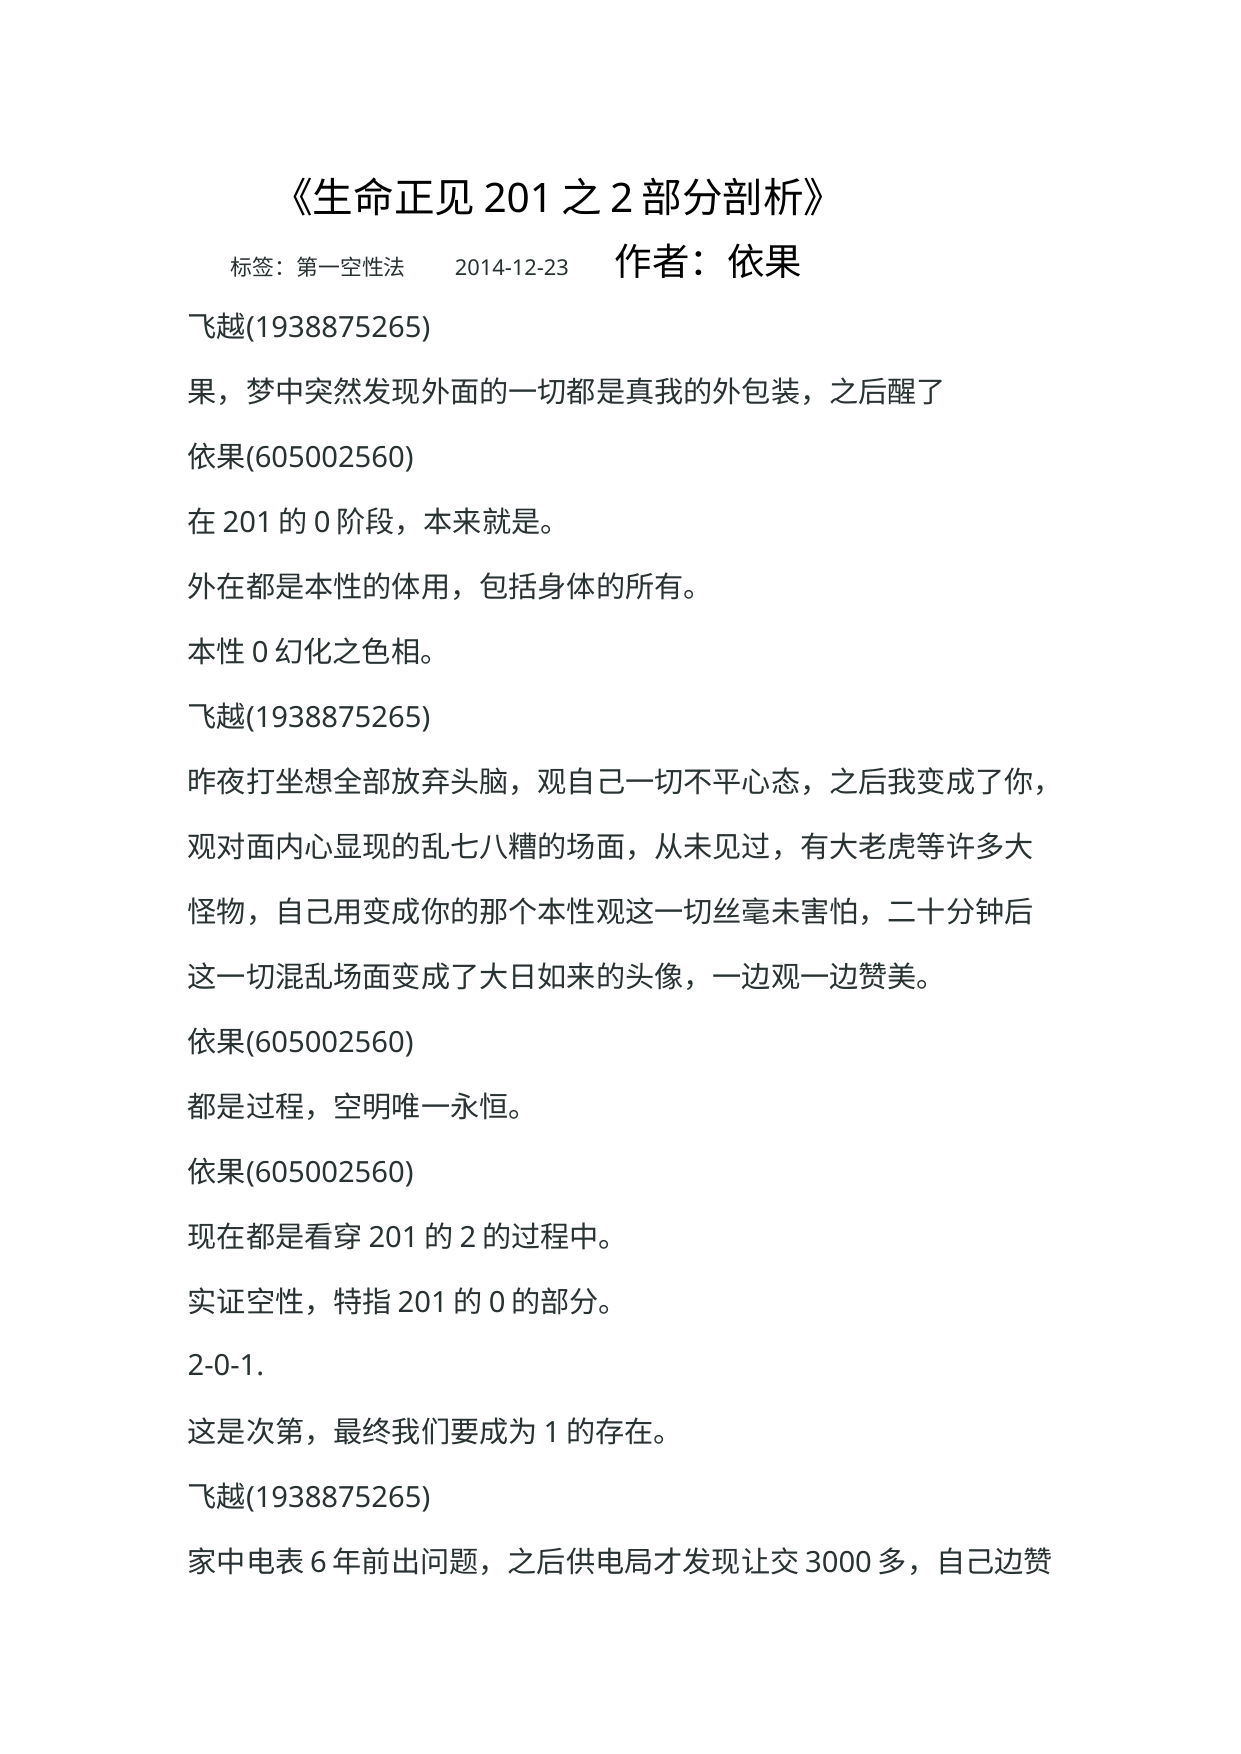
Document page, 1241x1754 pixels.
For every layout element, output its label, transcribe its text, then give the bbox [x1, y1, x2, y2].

text 《生命正见201之2部分剖析》 [187, 162, 1053, 227]
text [187, 292, 1053, 1592]
text 标签：第一空性法 2014-12-23 作者：依果 [187, 227, 1053, 292]
